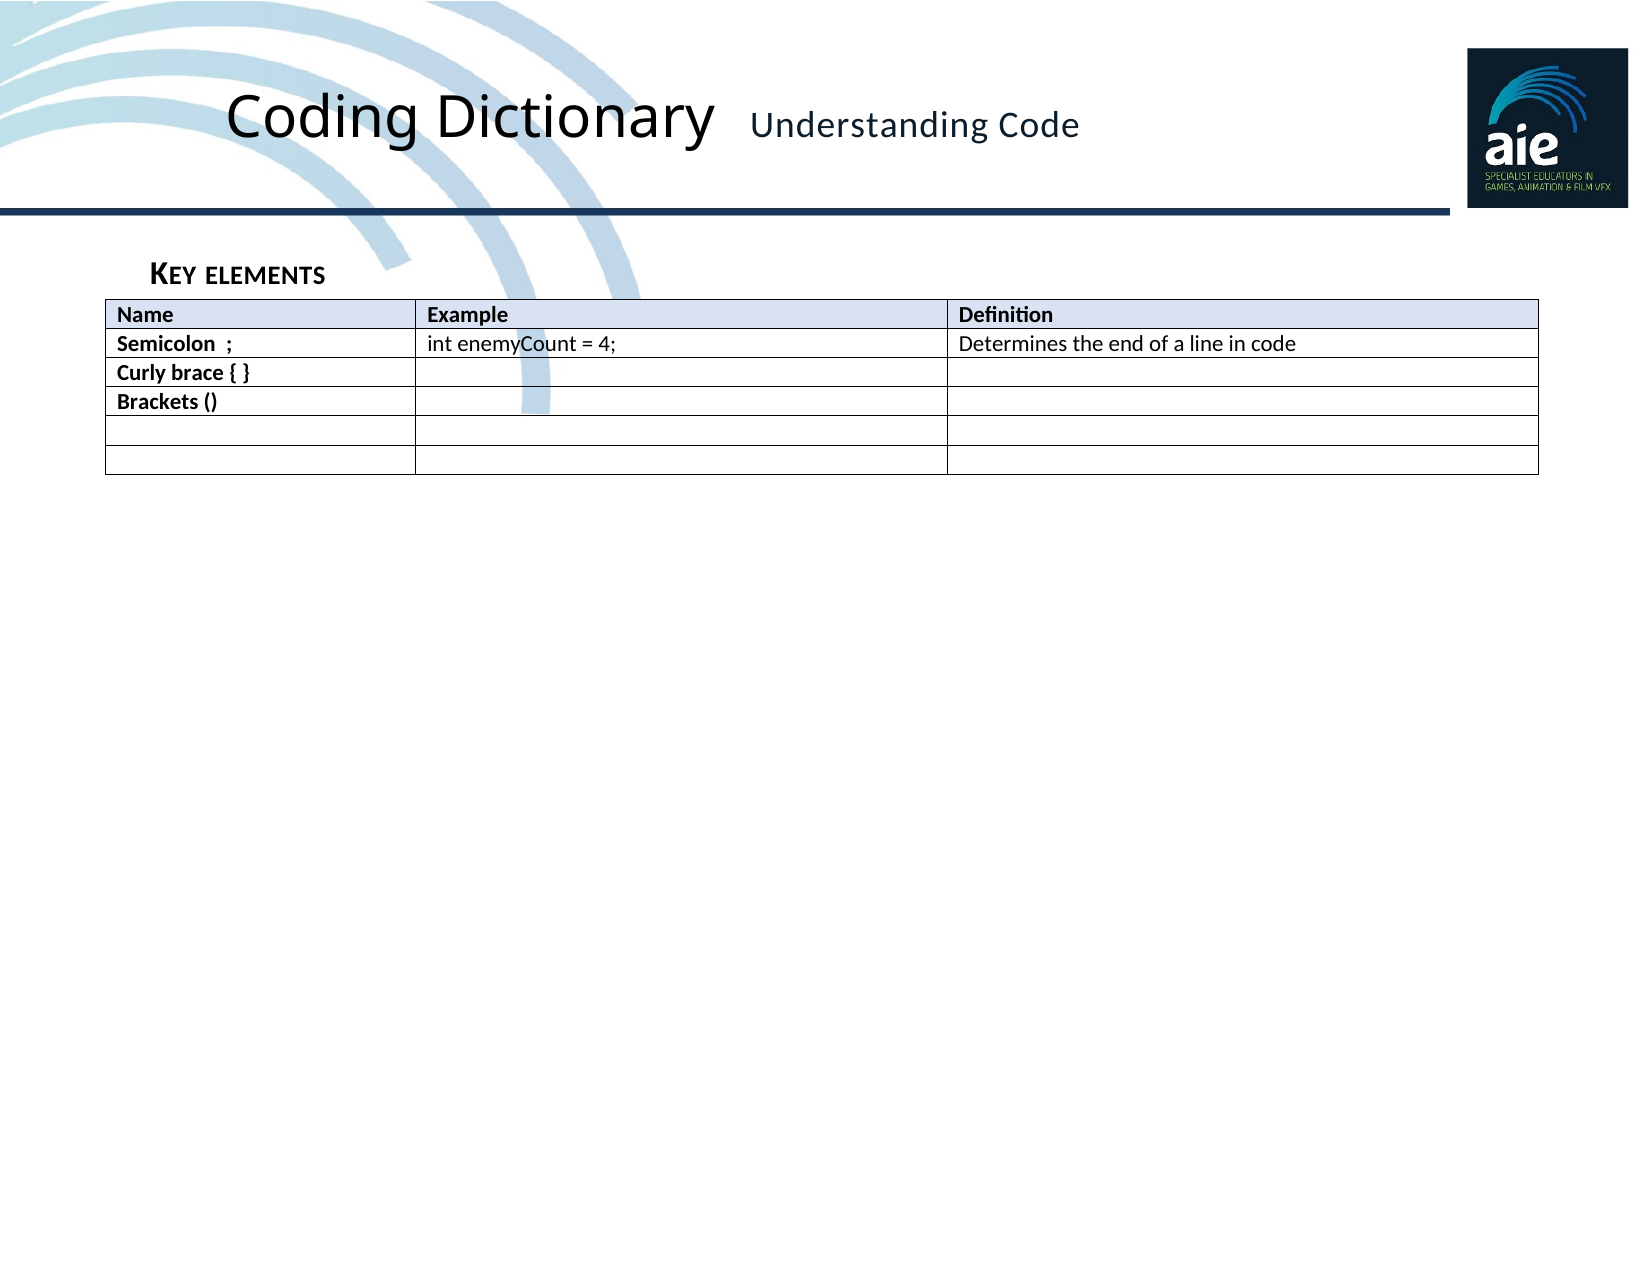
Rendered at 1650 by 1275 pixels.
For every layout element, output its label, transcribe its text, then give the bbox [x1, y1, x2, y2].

table_cell [416, 358, 947, 386]
picture [0, 1, 1650, 1238]
table_cell [106, 446, 415, 473]
table_header Definition [948, 300, 1538, 328]
table_cell Semicolon ; [106, 329, 415, 357]
table_cell Brackets () [106, 387, 415, 415]
table_cell [416, 446, 947, 473]
table_cell [416, 387, 947, 415]
subtitle Key elements [150, 252, 1500, 293]
table_cell int enemyCount = 4; [416, 329, 947, 357]
table_cell [948, 446, 1538, 473]
table_cell [948, 387, 1538, 415]
table_header Name [106, 300, 415, 328]
table_cell [106, 416, 415, 444]
table_cell [948, 416, 1538, 444]
table_cell Curly brace { } [106, 358, 415, 386]
table_cell Determines the end of a line in code [948, 329, 1538, 357]
table_cell [416, 416, 947, 444]
table_cell [948, 358, 1538, 386]
table_header Example [416, 300, 947, 328]
